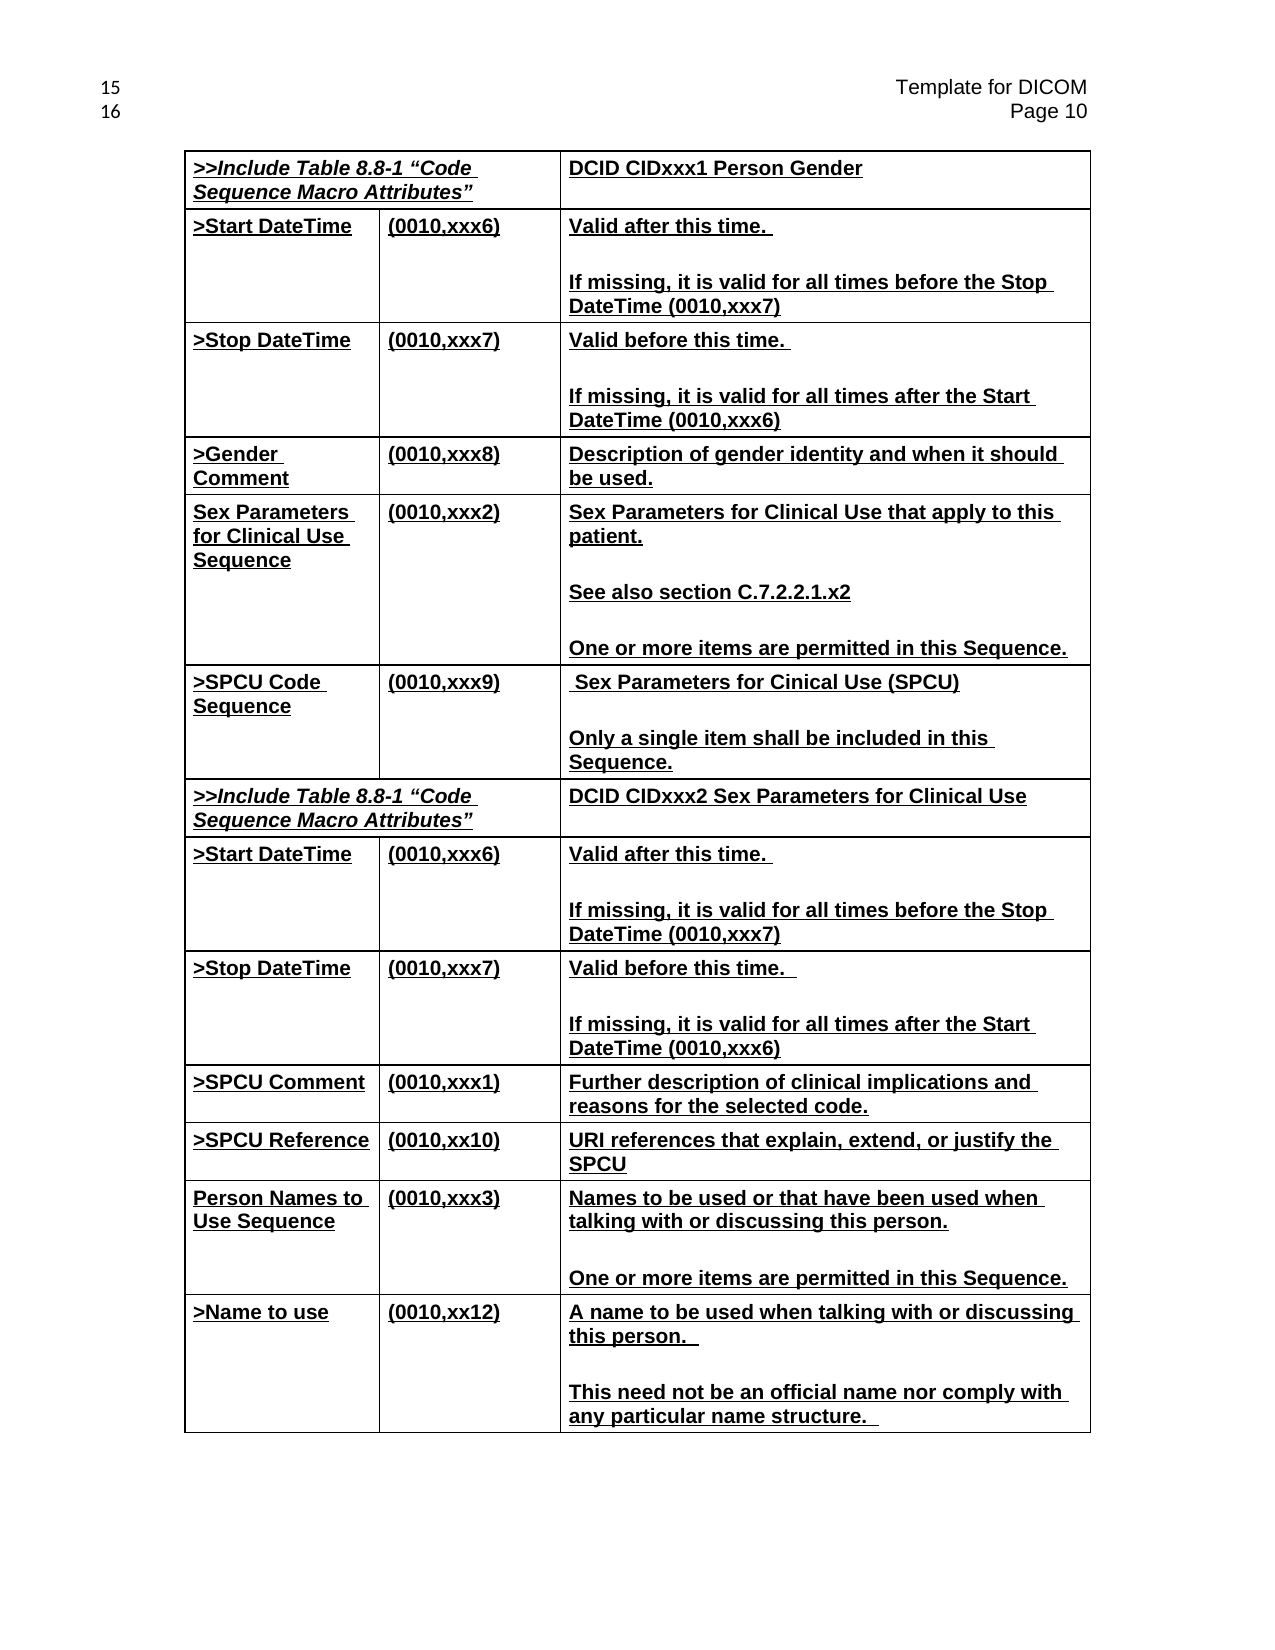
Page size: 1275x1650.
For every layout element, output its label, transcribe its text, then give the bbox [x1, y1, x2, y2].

table_cell URI references that explain, extend, or justify the SPCU [561, 1123, 1090, 1180]
table_cell >Start DateTime [186, 210, 379, 322]
table_cell A name to be used when talking with or discussing this person. This need not be an official name nor comply with any particular name structure. [561, 1295, 1090, 1432]
table_cell (0010,xxx3) [380, 1181, 560, 1294]
table_cell >Stop DateTime [186, 952, 379, 1064]
table_cell (0010,xx10) [380, 1123, 560, 1180]
table_cell Person Names to Use Sequence [186, 1181, 379, 1294]
table_cell Names to be used or that have been used when talking with or discussing this person. One or more items are permitted in this Sequence. [561, 1181, 1090, 1294]
table_cell (0010,xxx1) [380, 1066, 560, 1122]
table_cell DCID CIDxxx1 Person Gender [561, 152, 1090, 208]
table_cell >SPCU Reference [186, 1123, 379, 1180]
table_cell (0010,xxx6) [380, 838, 560, 950]
table_cell >>Include Table 8.8-1 “Code Sequence Macro Attributes” [186, 152, 560, 208]
table_cell (0010,xxx7) [380, 323, 560, 436]
table_cell Sex Parameters for Clinical Use that apply to this patient. See also section C.7.2.2.1.x2 One or more items are permitted in this Sequence. [561, 495, 1090, 664]
table_cell >SPCU Comment [186, 1066, 379, 1122]
table_cell (0010,xxx6) [380, 210, 560, 322]
table_cell (0010,xxx7) [380, 952, 560, 1064]
table_cell >SPCU Code Sequence [186, 666, 379, 778]
table_cell (0010,xxx9) [380, 666, 560, 778]
table_cell Sex Parameters for Cinical Use (SPCU) Only a single item shall be included in this Sequence. [561, 666, 1090, 778]
table_cell Description of gender identity and when it should be used. [561, 438, 1090, 494]
table_cell >Name to use [186, 1295, 379, 1432]
table_cell DCID CIDxxx2 Sex Parameters for Clinical Use [561, 780, 1090, 836]
table_cell Valid after this time. If missing, it is valid for all times before the Stop DateTime (0010,xxx7) [561, 838, 1090, 950]
table_cell Valid before this time. If missing, it is valid for all times after the Start DateTime (0010,xxx6) [561, 952, 1090, 1064]
table_cell (0010,xx12) [380, 1295, 560, 1432]
table_cell >Gender Comment [186, 438, 379, 494]
table_cell >Start DateTime [186, 838, 379, 950]
table_cell Valid after this time. If missing, it is valid for all times before the Stop DateTime (0010,xxx7) [561, 210, 1090, 322]
table_cell >>Include Table 8.8-1 “Code Sequence Macro Attributes” [186, 780, 560, 836]
table_cell (0010,xxx8) [380, 438, 560, 494]
table_cell Further description of clinical implications and reasons for the selected code. [561, 1066, 1090, 1122]
table_cell Valid before this time. If missing, it is valid for all times after the Start DateTime (0010,xxx6) [561, 323, 1090, 436]
table_cell >Stop DateTime [186, 323, 379, 436]
table_cell Sex Parameters for Clinical Use Sequence [186, 495, 379, 664]
table_cell (0010,xxx2) [380, 495, 560, 664]
